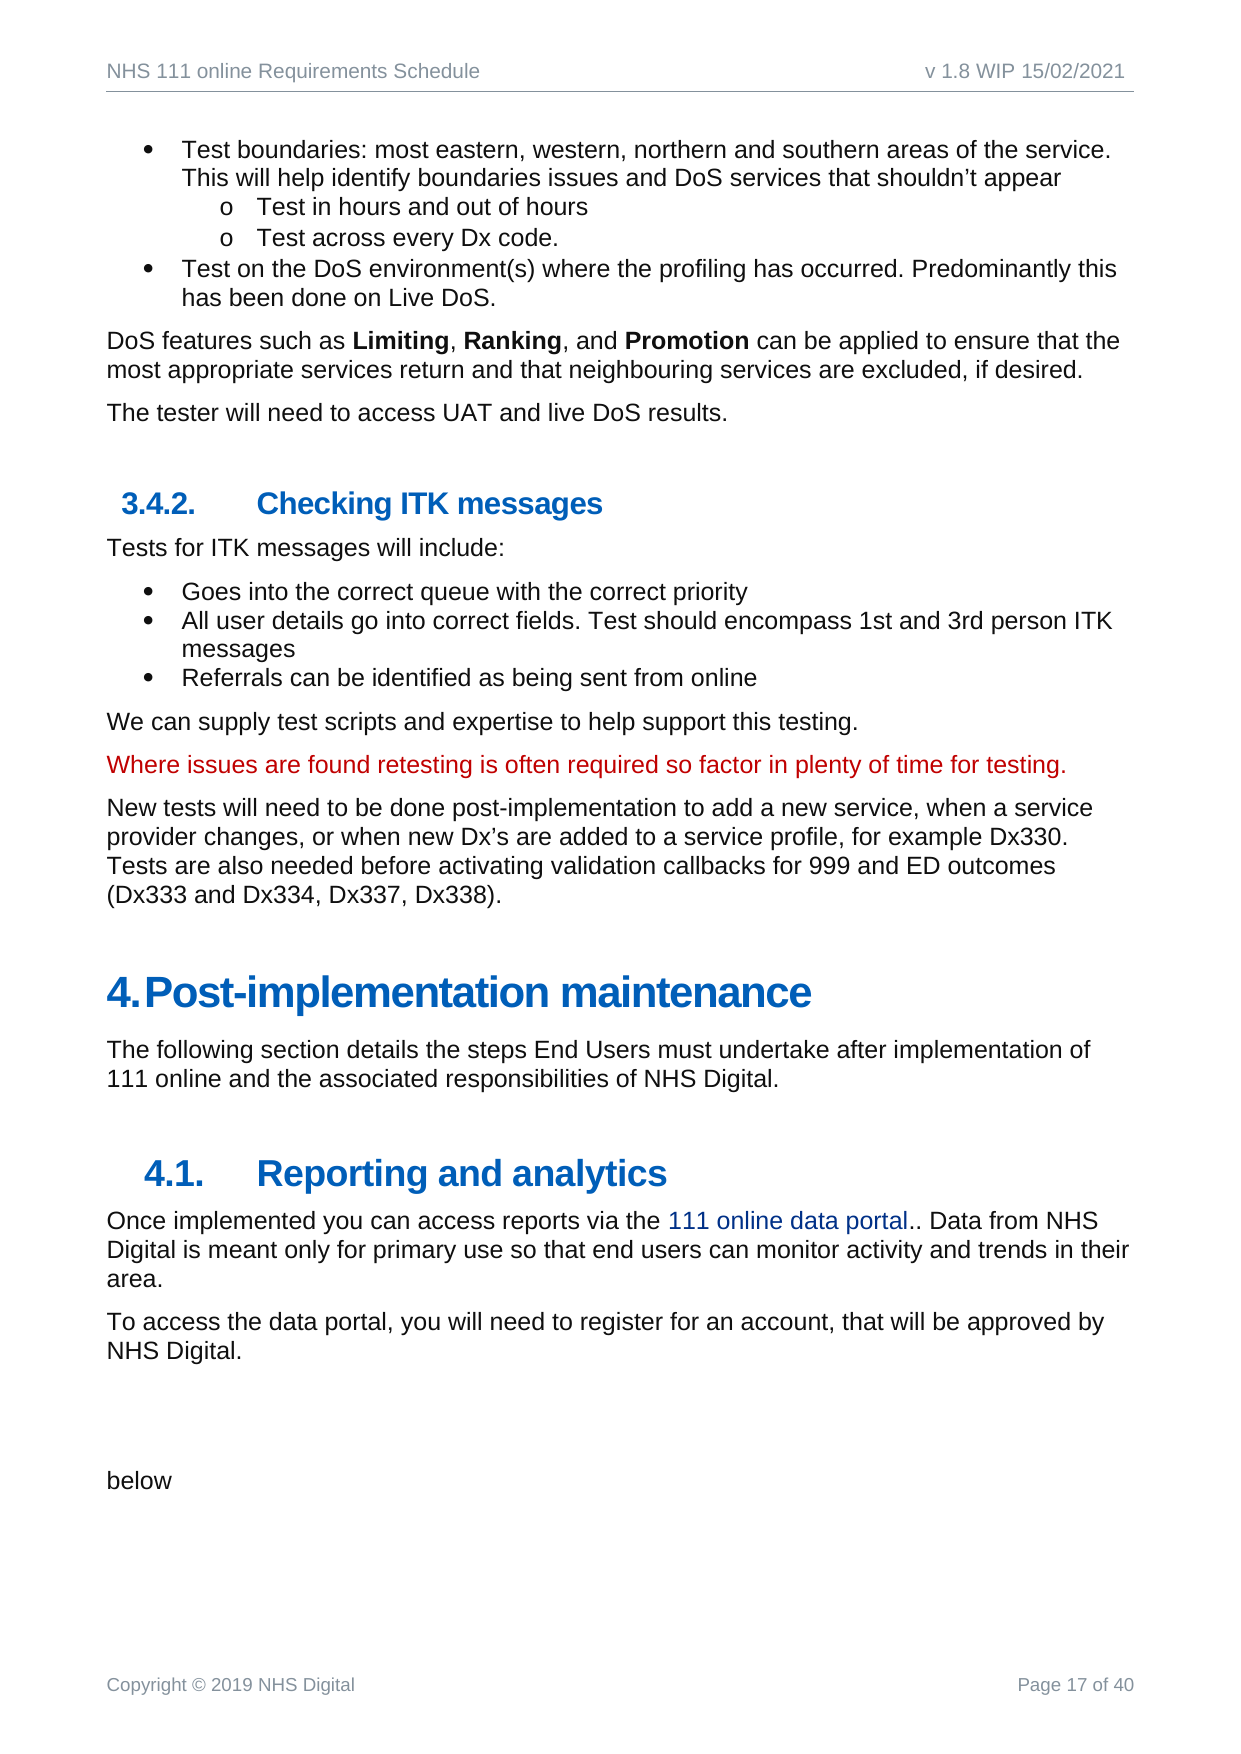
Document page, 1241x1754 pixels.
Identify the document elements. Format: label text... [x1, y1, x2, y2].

text DoS features such as Limiting, Ranking, and Promotion can be applied to ensure that the most appropriate services return and that neighbouring services are excluded, if desired. [106, 326, 1134, 384]
subtitle Checking ITK messages [121, 485, 1134, 521]
text We can supply test scripts and expertise to help support this testing. [106, 707, 1134, 735]
text New tests will need to be done post-implementation to add a new service, when a service provider changes, or when new Dx’s are added to a service profile, for example Dx330. Tests are also needed before activating validation callbacks for 999 and ED outcomes (Dx333 and Dx334, Dx337, Dx338). [106, 793, 1134, 908]
list Goes into the correct queue with the correct priority [144, 577, 1134, 606]
text Where issues are found retesting is often required so factor in plenty of time for testing. [106, 750, 1134, 779]
list Test in hours and out of hours [219, 192, 1134, 223]
text The following section details the steps End Users must undertake after implementation of 111 online and the associated responsibilities of NHS Digital. [106, 1035, 1134, 1093]
subtitle Reporting and analytics [144, 1151, 1134, 1194]
list Test across every Dx code. [219, 223, 1134, 254]
text To access the data portal, you will need to register for an account, that will be approved by NHS Digital. [106, 1307, 1134, 1365]
text The tester will need to access UAT and live DoS results. [106, 398, 1134, 427]
subtitle Post-implementation maintenance [106, 966, 1134, 1017]
list Test on the DoS environment(s) where the profiling has occurred. Predominantly this has been done on Live DoS. [144, 254, 1134, 312]
text Tests for ITK messages will include: [106, 533, 1134, 562]
list Referrals can be identified as being sent from online [144, 663, 1134, 692]
text Once implemented you can access reports via the 111 online data portal.. Data from NHS Digital is meant only for primary use so that end users can monitor activity and trends in their area. [106, 1206, 1134, 1293]
list All user details go into correct fields. Test should encompass 1st and 3rd person ITK messages [144, 606, 1134, 663]
list Test boundaries: most eastern, western, northern and southern areas of the service. This will help identify boundaries issues and DoS services that shouldn’t appear [144, 134, 1134, 192]
